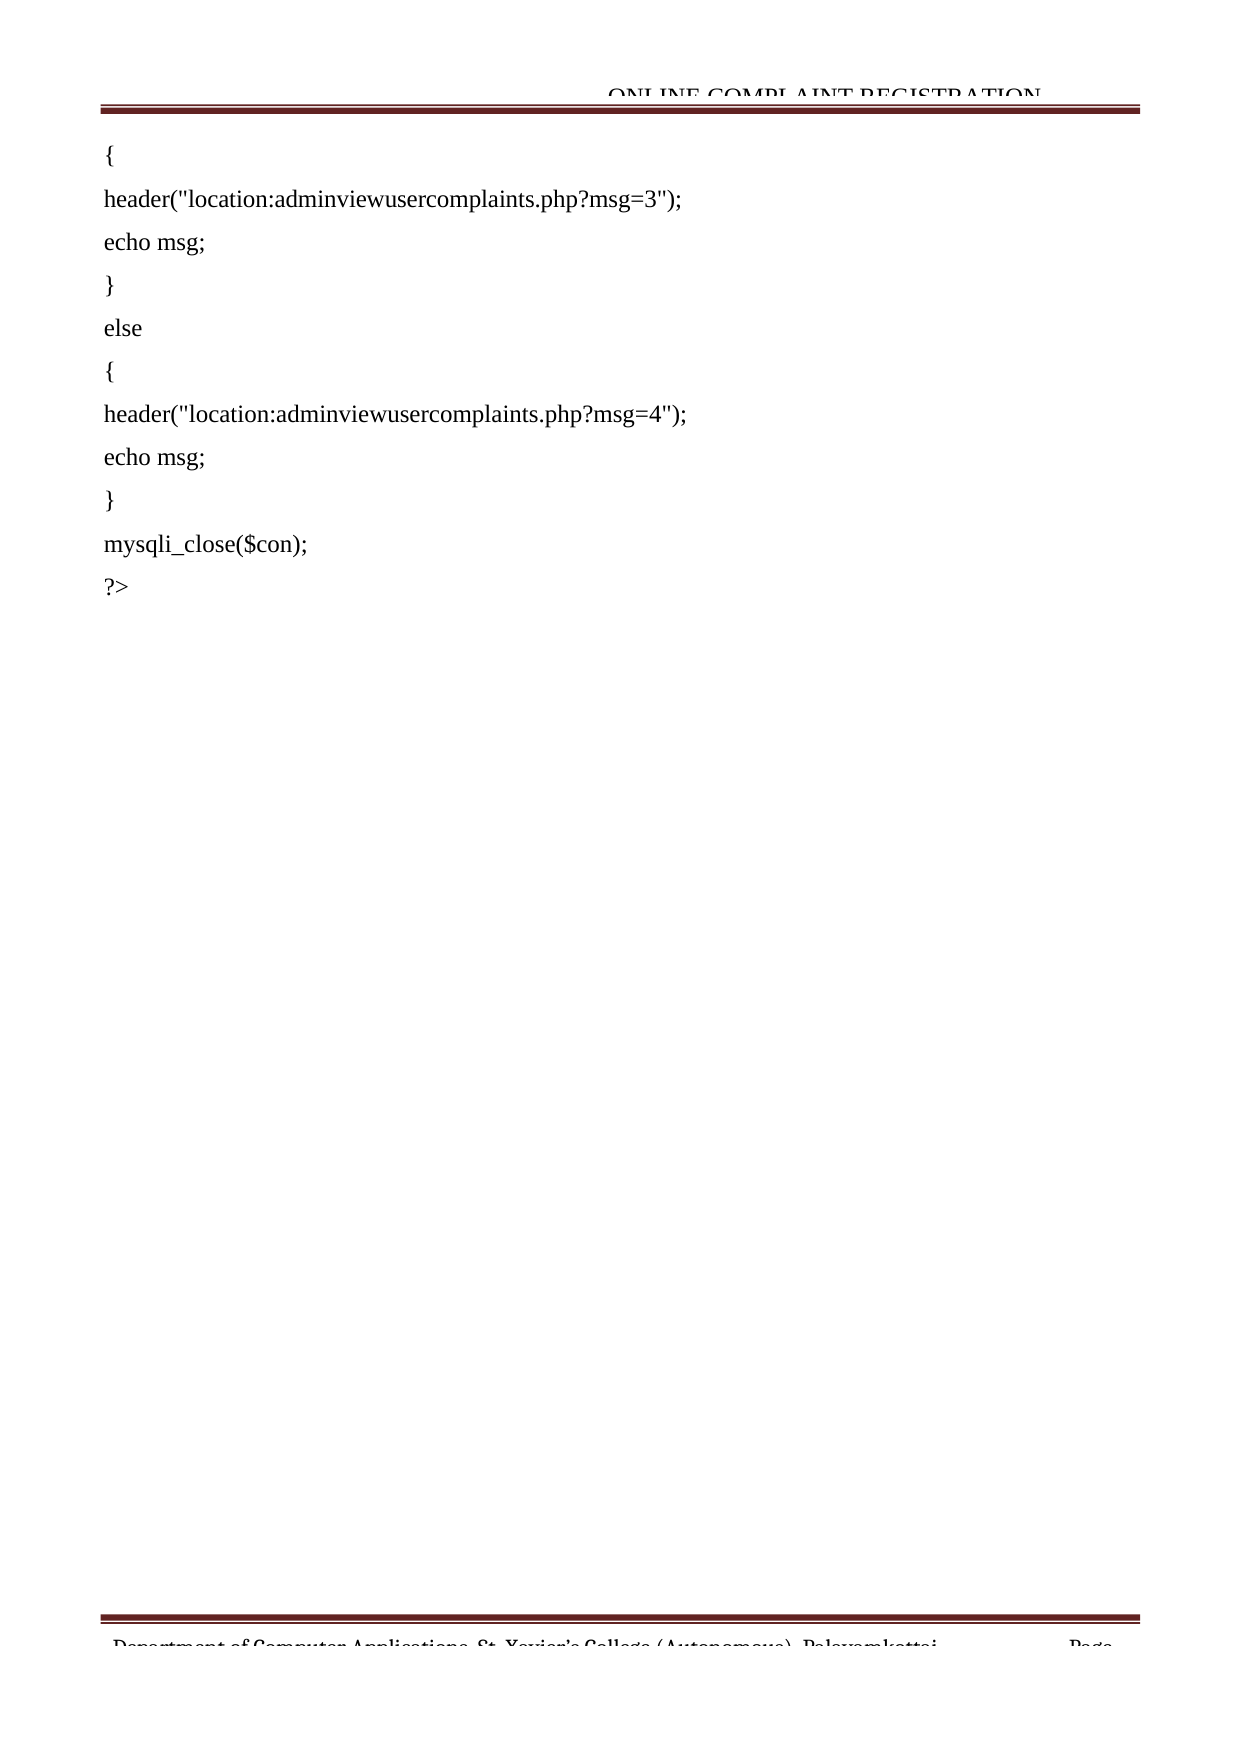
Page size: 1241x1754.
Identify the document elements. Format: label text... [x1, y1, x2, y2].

text } [103, 270, 1151, 299]
text mysqli_close($con); [103, 529, 1151, 557]
text header("location:adminviewusercomplaints.php?msg=4"); echo msg; [103, 399, 689, 471]
text ?> [103, 572, 1151, 601]
text else [103, 313, 1151, 342]
text { [103, 141, 1151, 169]
text } [103, 486, 1151, 514]
text header("location:adminviewusercomplaints.php?msg=3"); echo msg; [103, 184, 689, 256]
text { [103, 356, 1151, 385]
